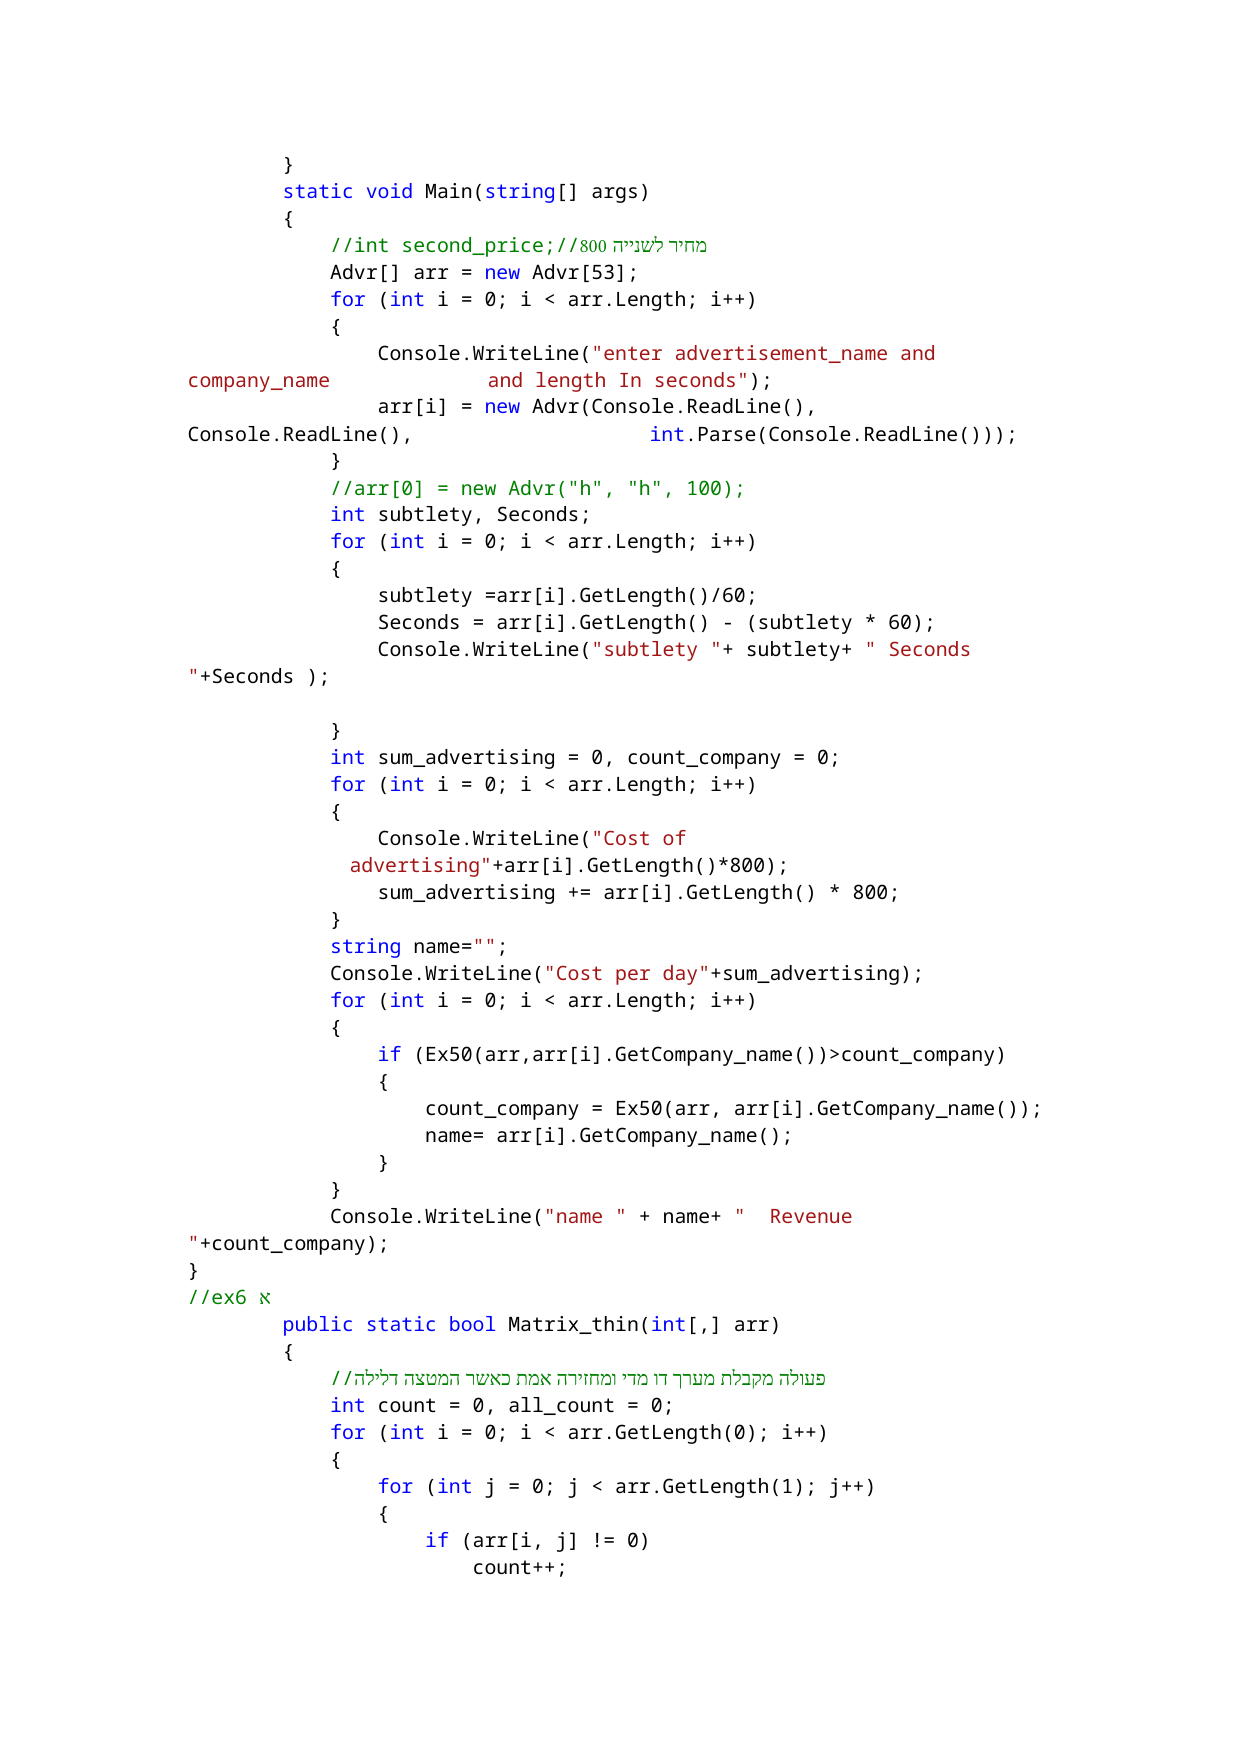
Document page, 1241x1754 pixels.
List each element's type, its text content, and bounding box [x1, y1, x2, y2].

text string name=""; [187, 932, 1053, 959]
text { [187, 555, 1053, 582]
text { [187, 204, 1053, 231]
text } [187, 447, 1053, 474]
text { [187, 1067, 1053, 1094]
text Advr[] arr = new Advr[53]; [187, 258, 1053, 285]
text Console.WriteLine("enter advertisement_name and company_name and length In seconds"); [187, 339, 1053, 393]
text for (int j = 0; j < arr.GetLength(1); j++) [187, 1472, 1053, 1499]
text name= arr[i].GetCompany_name(); [187, 1121, 1053, 1148]
text int subtlety, Seconds; [187, 501, 1053, 528]
text for (int i = 0; i < arr.Length; i++) [187, 986, 1053, 1013]
text } [187, 1256, 1053, 1283]
text Seconds = arr[i].GetLength() - (subtlety * 60); [187, 609, 1053, 636]
text if (arr[i, j] != 0) [187, 1526, 1053, 1553]
text count++; [187, 1553, 1053, 1580]
text static void Main(string[] args) [187, 177, 1053, 204]
text } [187, 1148, 1053, 1175]
text if (Ex50(arr,arr[i].GetCompany_name())>count_company) [187, 1040, 1053, 1067]
text } [187, 1175, 1053, 1202]
text } [187, 150, 1053, 177]
text arr[i] = new Advr(Console.ReadLine(), Console.ReadLine(), int.Parse(Console.ReadLine())); [187, 393, 1053, 447]
text for (int i = 0; i < arr.Length; i++) [187, 528, 1053, 555]
text sum_advertising += arr[i].GetLength() * 800; [187, 878, 1053, 905]
text Console.WriteLine("Cost of advertising"+arr[i].GetLength()*800); [187, 824, 1053, 878]
text //פעולה מקבלת מערך דו מדי ומחזירה אמת כאשר המטצה דלילה [187, 1364, 1053, 1391]
text { [187, 1013, 1053, 1040]
text Console.WriteLine("Cost per day"+sum_advertising); [187, 959, 1053, 986]
text //int second_price;//מחיר לשנייה 800 [187, 231, 1053, 258]
text public static bool Matrix_thin(int[,] arr) [187, 1310, 1053, 1337]
text } [187, 905, 1053, 932]
text count_company = Ex50(arr, arr[i].GetCompany_name()); [187, 1094, 1053, 1121]
text Console.WriteLine("name " + name+ " Revenue "+count_company); [187, 1202, 1053, 1256]
text for (int i = 0; i < arr.Length; i++) [187, 771, 1053, 797]
text //ex6 א [187, 1283, 1053, 1310]
text for (int i = 0; i < arr.Length; i++) [187, 285, 1053, 312]
text int sum_advertising = 0, count_company = 0; [187, 743, 1053, 771]
text } [187, 717, 1053, 743]
text { [187, 1445, 1053, 1472]
text subtlety =arr[i].GetLength()/60; [187, 582, 1053, 609]
text int count = 0, all_count = 0; [187, 1391, 1053, 1418]
text { [187, 312, 1053, 339]
text //arr[0] = new Advr("h", "h", 100); [187, 474, 1053, 501]
text Console.WriteLine("subtlety "+ subtlety+ " Seconds "+Seconds ); [187, 636, 1053, 689]
text for (int i = 0; i < arr.GetLength(0); i++) [187, 1418, 1053, 1445]
text { [187, 797, 1053, 824]
text { [187, 1337, 1053, 1364]
text { [187, 1499, 1053, 1526]
